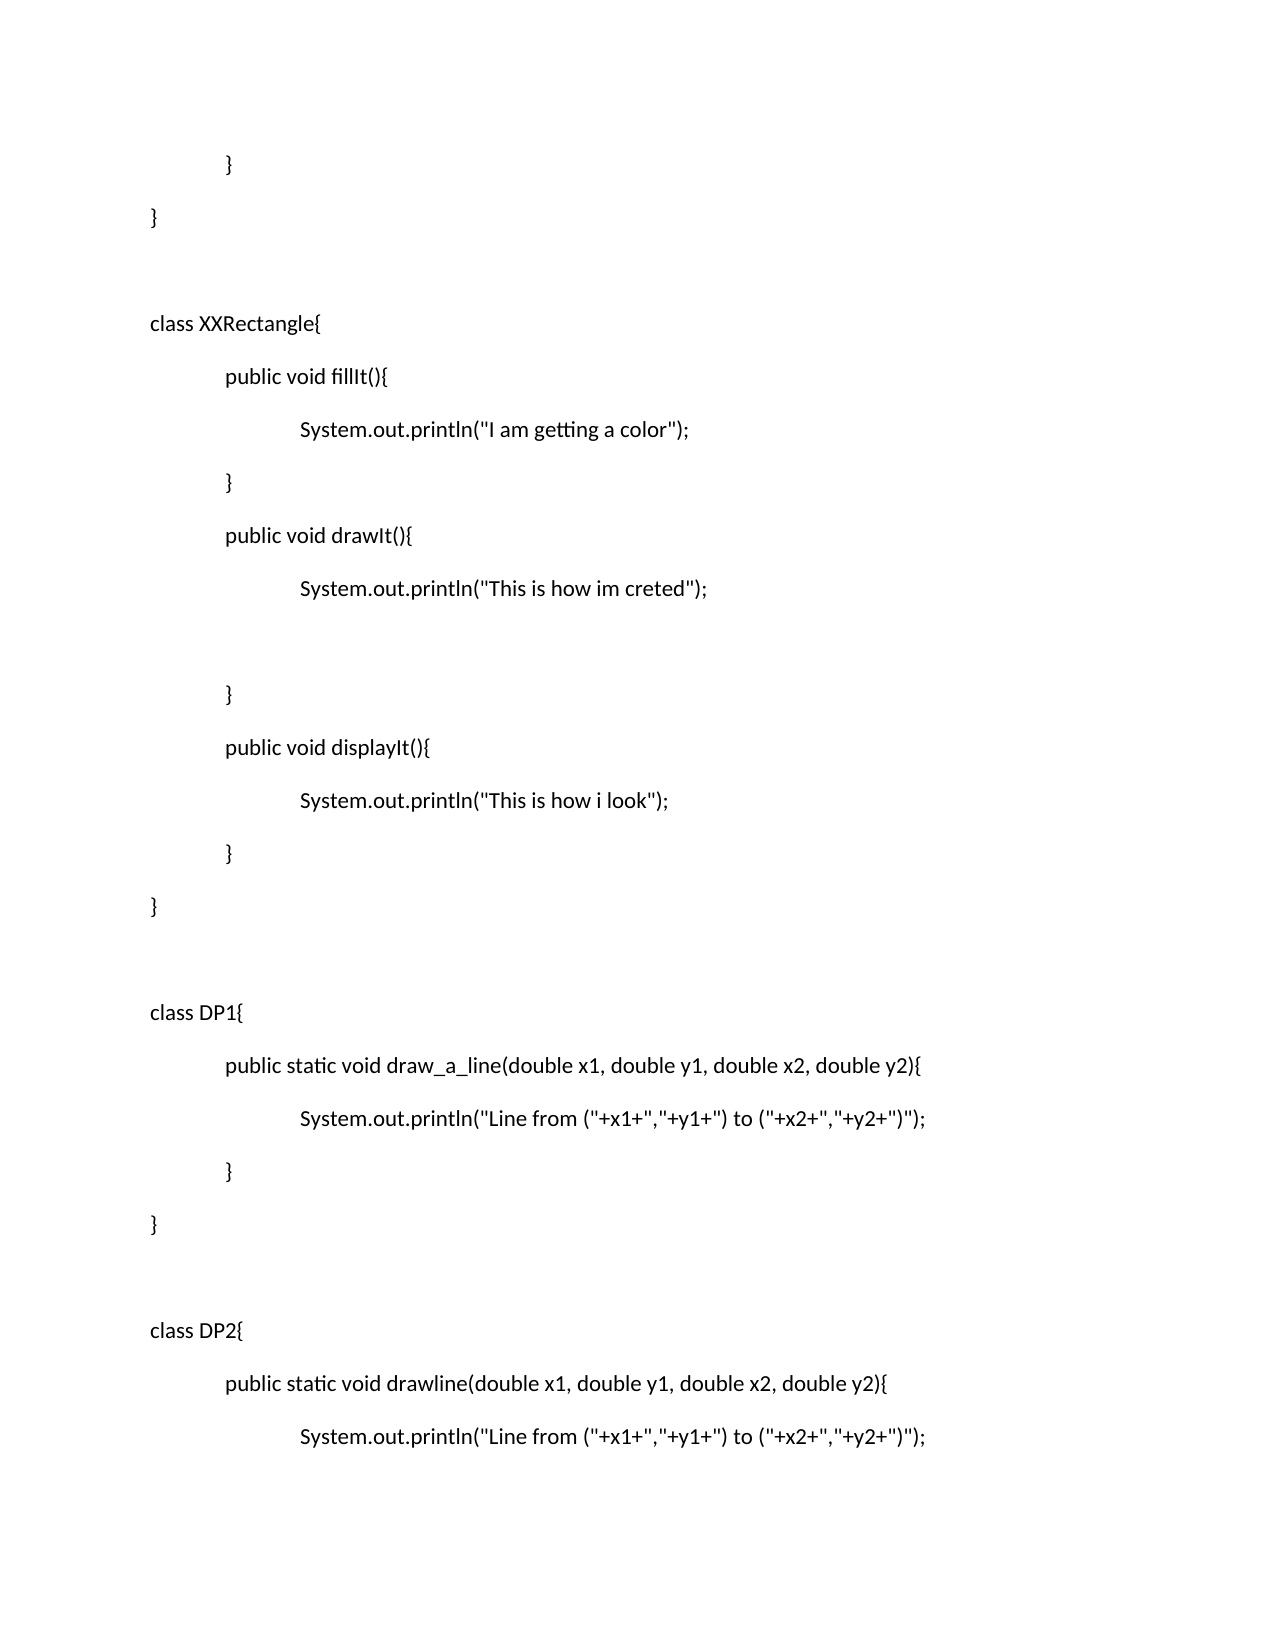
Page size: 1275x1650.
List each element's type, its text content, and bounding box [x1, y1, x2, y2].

text public static void drawline(double x1, double y1, double x2, double y2){ [150, 1369, 1125, 1397]
text System.out.println("This is how im creted"); [150, 574, 1125, 602]
text class DP2{ [150, 1316, 1125, 1344]
text public void drawIt(){ [150, 521, 1125, 549]
text } [150, 150, 1125, 178]
text System.out.println("I am getting a color"); [150, 415, 1125, 443]
text public static void draw_a_line(double x1, double y1, double x2, double y2){ [150, 1051, 1125, 1079]
text System.out.println("This is how i look"); [150, 786, 1125, 814]
text System.out.println("Line from ("+x1+","+y1+") to ("+x2+","+y2+")"); [150, 1104, 1125, 1132]
text } [150, 680, 1125, 708]
text } [150, 892, 1125, 920]
text class XXRectangle{ [150, 309, 1125, 337]
text class DP1{ [150, 998, 1125, 1026]
text } [150, 468, 1125, 496]
text public void displayIt(){ [150, 733, 1125, 761]
text } [150, 203, 1125, 231]
text public void fillIt(){ [150, 362, 1125, 390]
text } [150, 839, 1125, 867]
text } [150, 1210, 1125, 1238]
text System.out.println("Line from ("+x1+","+y1+") to ("+x2+","+y2+")"); [150, 1422, 1125, 1451]
text } [150, 1157, 1125, 1185]
